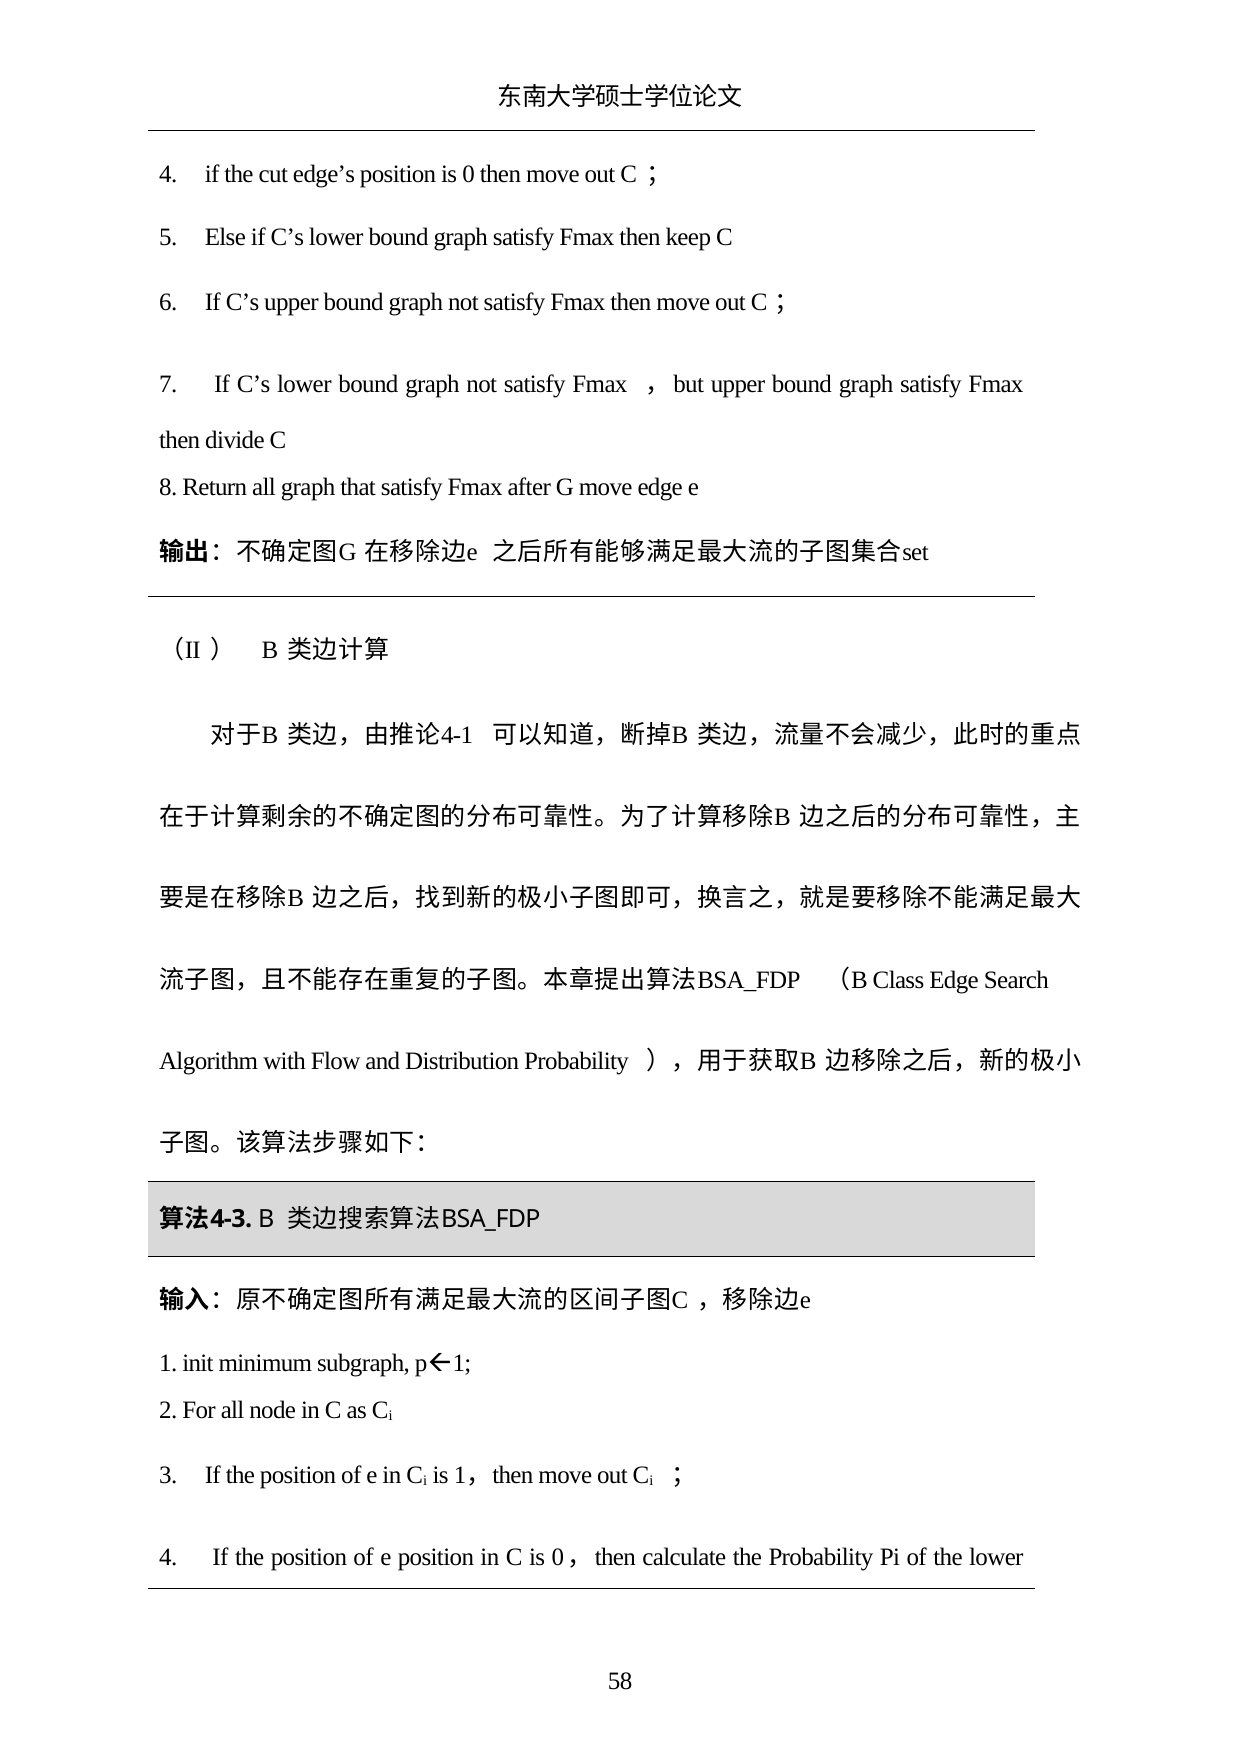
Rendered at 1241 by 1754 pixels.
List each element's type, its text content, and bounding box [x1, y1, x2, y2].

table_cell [148, 131, 1035, 596]
text （II） B类边计算 [159, 614, 1081, 682]
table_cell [148, 1257, 1035, 1588]
text 对于B类边，由推论4-1可以知道，断掉B类边，流量不会减少，此时的重点在于计算剩余的不确定图的分布可靠性。为了计算移除B边之后的分布可靠性，主要是在移除B边之后，找到新的极小子图即可，换言之，就是要移除不能满足最大流子图，且不能存在重复的子图。本章提出算法BSA_FDP（B Class Edge Search Algorithm with Flow and Distribution Probability），用于获取B边移除之后，新的极小子图。该算法步骤如下： [159, 699, 1081, 1174]
table_header 算法4-3. B类边搜索算法BSA_FDP [148, 1182, 1035, 1256]
